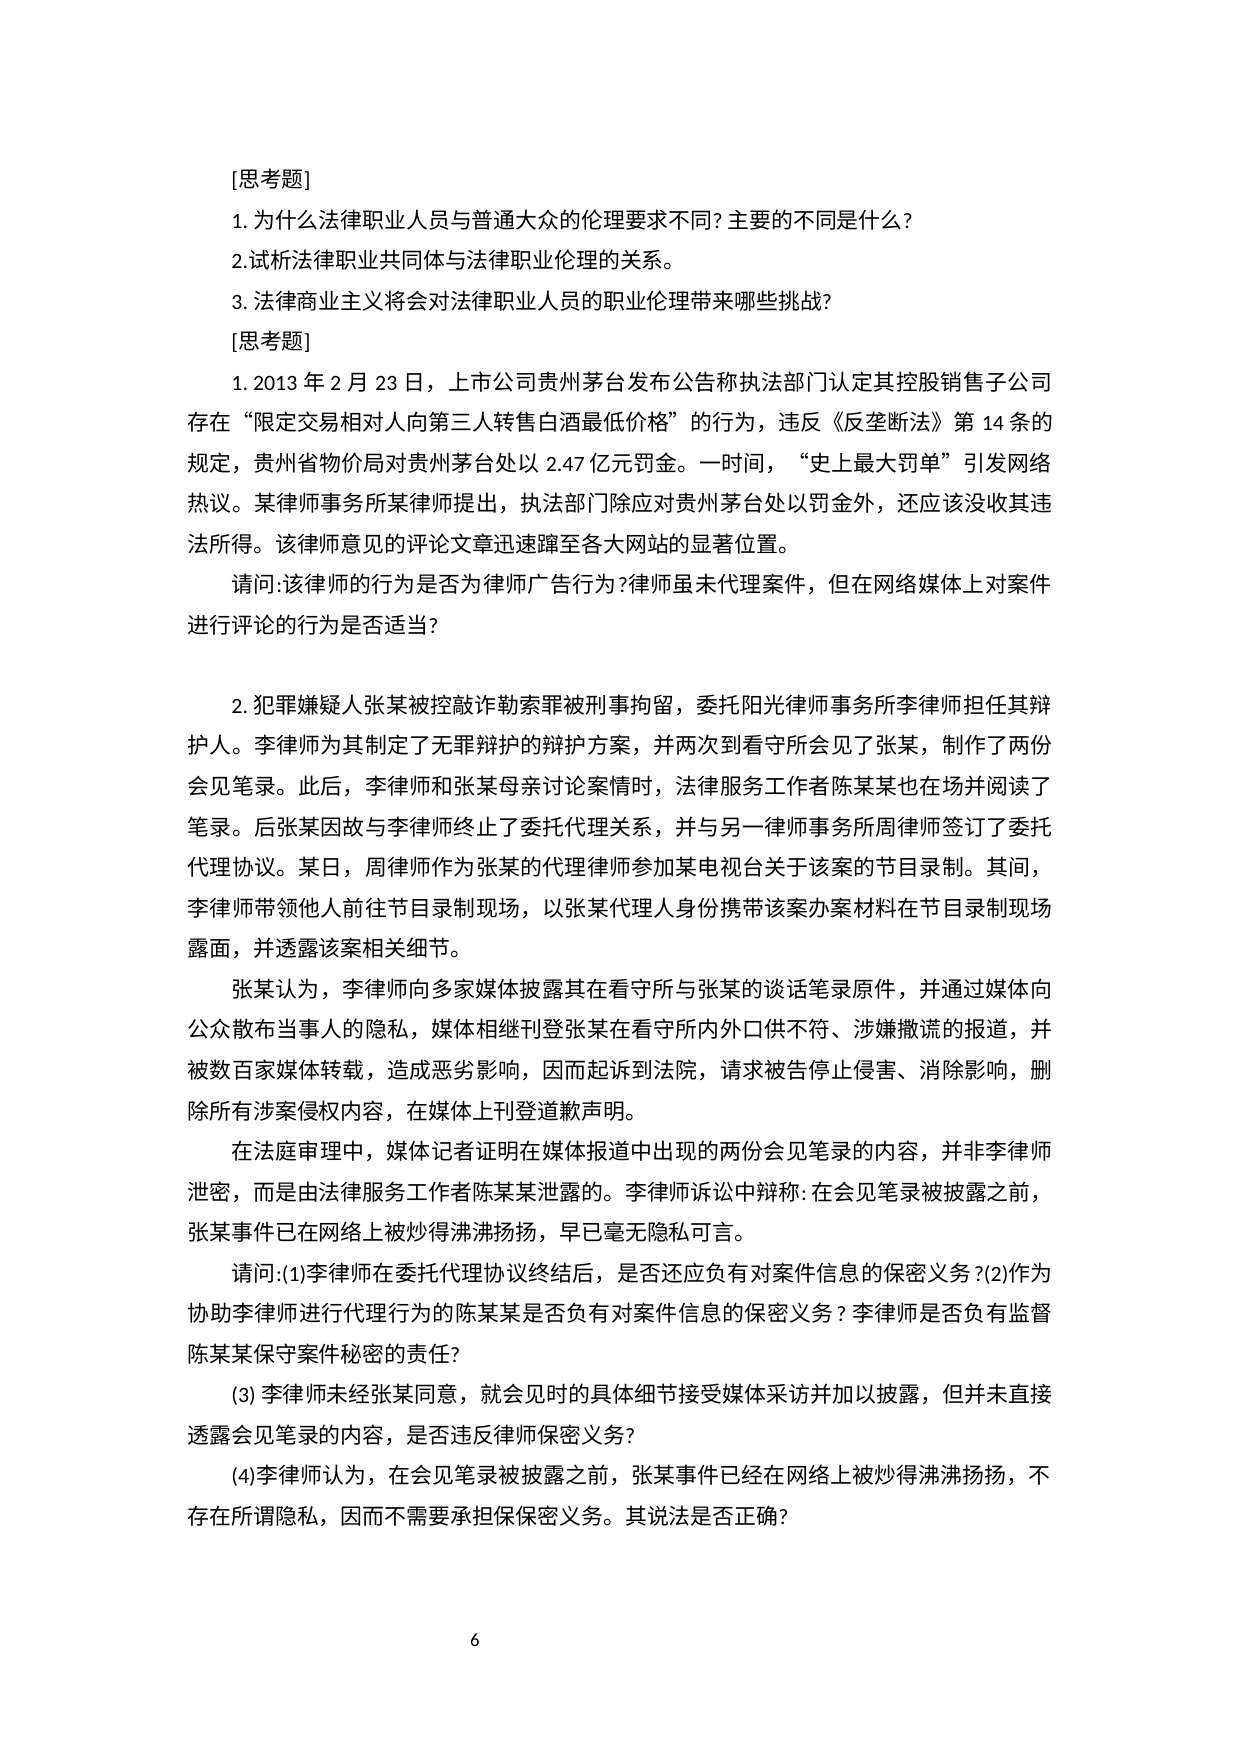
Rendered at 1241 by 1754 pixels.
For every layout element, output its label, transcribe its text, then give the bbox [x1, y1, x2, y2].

text [思考题] [187, 324, 1053, 356]
list 犯罪嫌疑人张某被控敲诈勒索罪被刑事拘留，委托阳光律师事务所李律师担任其辩护人。李律师为其制定了无罪辩护的辩护方案，并两次到看守所会见了张某，制作了两份会见笔录。此后，李律师和张某母亲讨论案情时，法律服务工作者陈某某也在场并阅读了笔录。后张某因故与李律师终止了委托代理关系，并与另一律师事务所周律师签订了委托代理协议。某日，周律师作为张某的代理律师参加某电视台关于该案的节目录制。其间，李律师带领他人前往节目录制现场，以张某代理人身份携带该案办案材料在节目录制现场露面，并透露该案相关细节。 [187, 687, 1053, 963]
text 2.试析法律职业共同体与法律职业伦理的关系。 [187, 243, 1053, 275]
text (4)李律师认为，在会见笔录被披露之前，张某事件已经在网络上被炒得沸沸扬扬，不存在所谓隐私，因而不需要承担保保密义务。其说法是否正确? [187, 1458, 1053, 1531]
text [思考题] [187, 162, 1053, 194]
text 3. 法律商业主义将会对法律职业人员的职业伦理带来哪些挑战? [187, 283, 1053, 316]
list 2013 年2 月 23 日，上市公司贵州茅台发布公告称执法部门认定其控股销售子公司存在“限定交易相对人向第三人转售白酒最低价格”的行为，违反《反垄断法》第 14 条的规定，贵州省物价局对贵州茅台处以 2.47 亿元罚金。一时间，“史上最大罚单”引发网络热议。某律师事务所某律师提出，执法部门除应对贵州茅台处以罚金外，还应该没收其违法所得。该律师意见的评论文章迅速蹿至各大网站的显著位置。 [187, 364, 1053, 559]
text (3) 李律师未经张某同意，就会见时的具体细节接受媒体采访并加以披露，但并未直接透露会见笔录的内容，是否违反律师保密义务? [187, 1377, 1053, 1450]
text 请问:(1)李律师在委托代理协议终结后，是否还应负有对案件信息的保密义务?(2)作为协助李律师进行代理行为的陈某某是否负有对案件信息的保密义务? 李律师是否负有监督陈某某保守案件秘密的责任? [187, 1255, 1053, 1369]
text 请问:该律师的行为是否为律师广告行为?律师虽未代理案件，但在网络媒体上对案件进行评论的行为是否适当? [187, 567, 1053, 640]
text 在法庭审理中，媒体记者证明在媒体报道中出现的两份会见笔录的内容，并非李律师泄密，而是由法律服务工作者陈某某泄露的。李律师诉讼中辩称: 在会见笔录被披露之前，张某事件已在网络上被炒得沸沸扬扬，早已毫无隐私可言。 [187, 1134, 1053, 1247]
text 张某认为，李律师向多家媒体披露其在看守所与张某的谈话笔录原件，并通过媒体向公众散布当事人的隐私，媒体相继刊登张某在看守所内外口供不符、涉嫌撒谎的报道，并被数百家媒体转载，造成恶劣影响，因而起诉到法院，请求被告停止侵害、消除影响，删除所有涉案侵权内容，在媒体上刊登道歉声明。 [187, 971, 1053, 1126]
text 1. 为什么法律职业人员与普通大众的伦理要求不同? 主要的不同是什么? [187, 202, 1053, 235]
